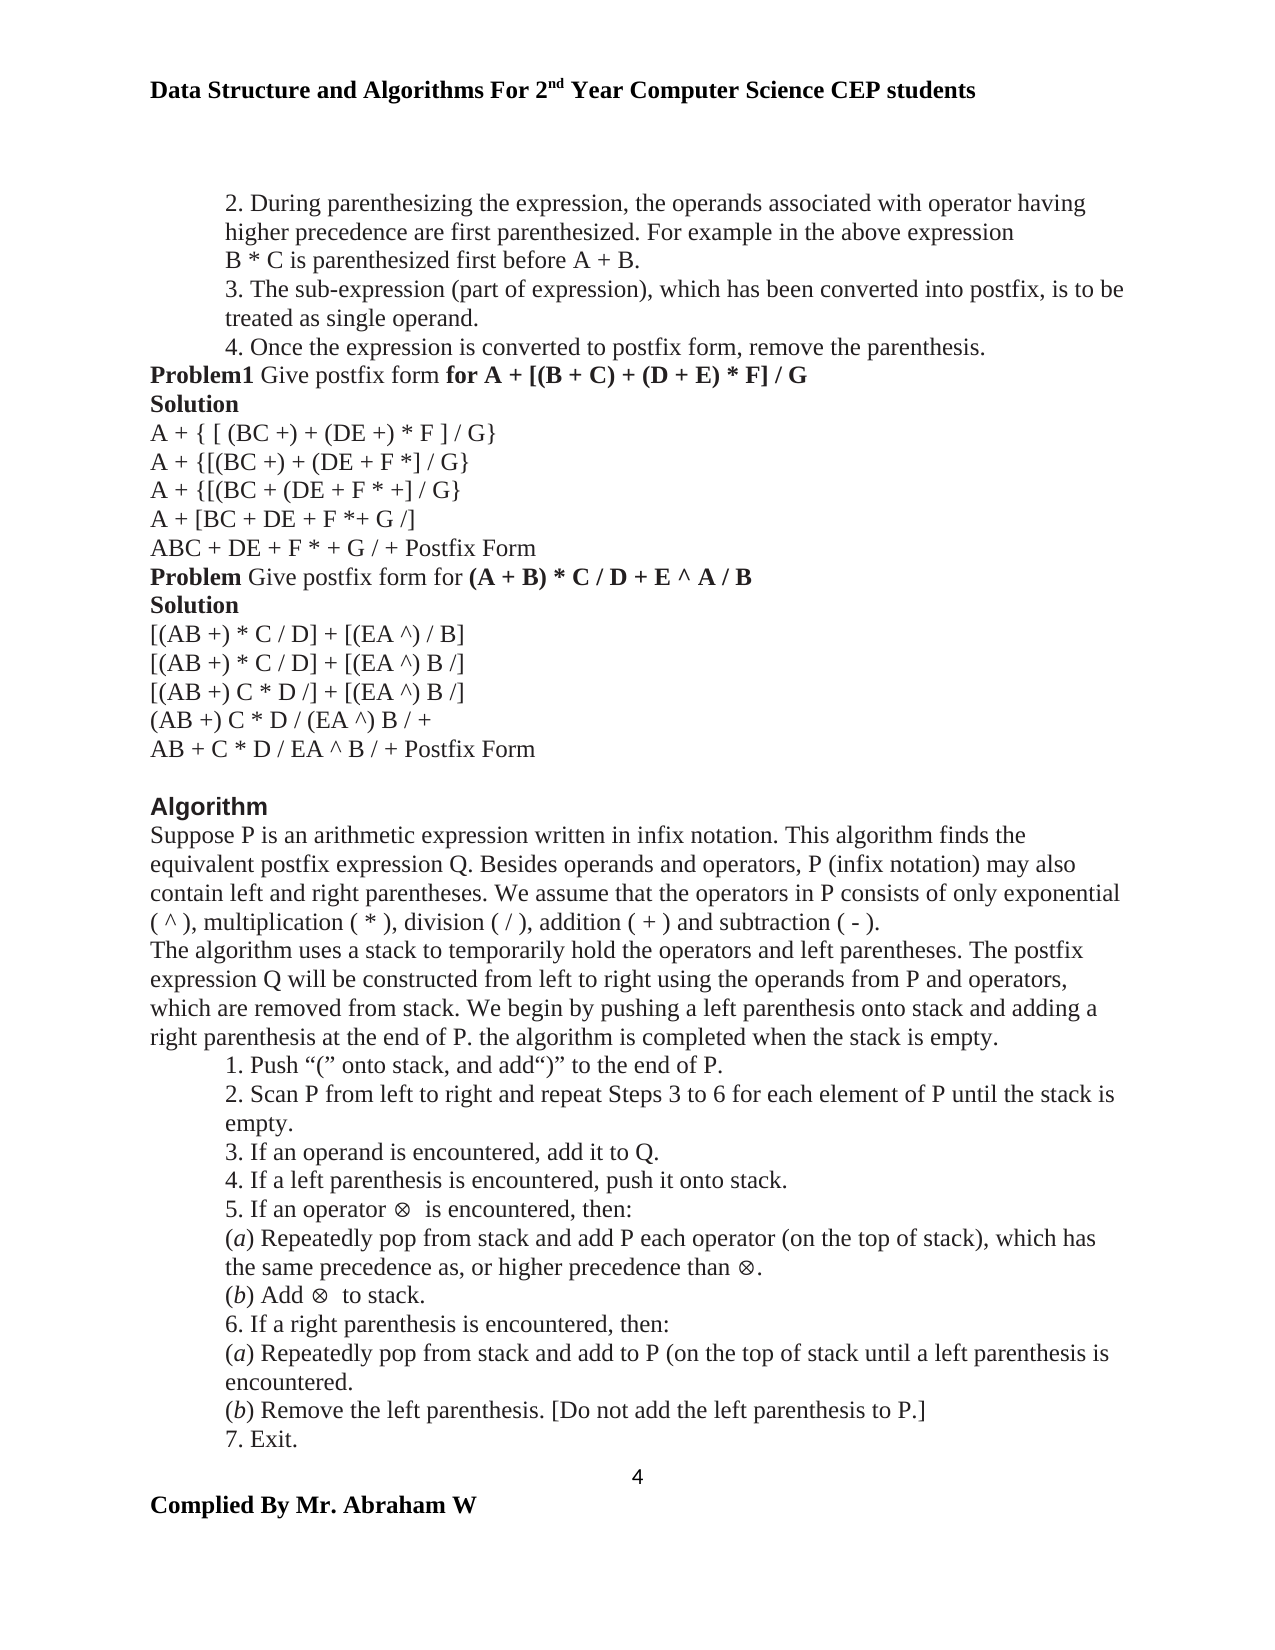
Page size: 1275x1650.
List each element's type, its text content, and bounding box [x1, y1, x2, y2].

text A + {[(BC +) + (DE + F *] / G} [150, 447, 1125, 475]
text Problem1 Give postfix form for A + [(B + C) + (D + E) * F] / G [150, 360, 1125, 389]
text A + {[(BC + (DE + F * +] / G} [150, 475, 1125, 504]
text [(AB +) * C / D] + [(EA ^) B /] [150, 648, 1125, 677]
text 2. During parenthesizing the expression, the operands associated with operator having higher precedence are first parenthesized. For example in the above expression [225, 188, 1125, 245]
text 2. Scan P from left to right and repeat Steps 3 to 6 for each element of P until the stack is empty. [225, 1079, 1125, 1137]
text Problem Give postfix form for (A + B) * C / D + E ^ A / B [150, 562, 1125, 590]
text [(AB +) C * D /] + [(EA ^) B /] [150, 677, 1125, 705]
text Solution [150, 389, 1125, 418]
text Algorithm [150, 792, 1125, 820]
text (b) Add ⊗to stack. [225, 1280, 1125, 1309]
text (a) Repeatedly pop from stack and add P each operator (on the top of stack), which has the same precedence as, or higher precedence than ⊗. [225, 1223, 1125, 1280]
text 7. Exit. [225, 1424, 1125, 1453]
text 4. Once the expression is converted to postfix form, remove the parenthesis. [150, 332, 1125, 360]
text [(AB +) * C / D] + [(EA ^) / B] [150, 619, 1125, 648]
text A + [BC + DE + F *+ G /] [150, 504, 1125, 533]
text (a) Repeatedly pop from stack and add to P (on the top of stack until a left parenthesis is encountered. [225, 1338, 1125, 1395]
text AB + C * D / EA ^ B / + Postfix Form [150, 734, 1125, 763]
text A + { [ (BC +) + (DE +) * F ] / G} [150, 418, 1125, 447]
text 6. If a right parenthesis is encountered, then: [225, 1309, 1125, 1338]
text Solution [150, 590, 1125, 619]
text 5. If an operator ⊗is encountered, then: [225, 1194, 1125, 1223]
text 4. If a left parenthesis is encountered, push it onto stack. [225, 1165, 1125, 1194]
text B * C is parenthesized first before A + B. [225, 245, 1125, 274]
text The algorithm uses a stack to temporarily hold the operators and left parentheses. The postfix expression Q will be constructed from left to right using the operands from P and operators, which are removed from stack. We begin by pushing a left parenthesis onto stack and adding a right parenthesis at the end of P. the algorithm is completed when the stack is empty. [150, 935, 1125, 1050]
text Suppose P is an arithmetic expression written in infix notation. This algorithm finds the equivalent postfix expression Q. Besides operands and operators, P (infix notation) may also contain left and right parentheses. We assume that the operators in P consists of only exponential ( ^ ), multiplication ( * ), division ( / ), addition ( + ) and subtraction ( - ). [150, 820, 1125, 935]
text 1. Push “(” onto stack, and add“)” to the end of P. [225, 1050, 1125, 1079]
text 3. The sub-expression (part of expression), which has been converted into postfix, is to be treated as single operand. [225, 274, 1125, 332]
text ABC + DE + F * + G / + Postfix Form [150, 533, 1125, 562]
text (b) Remove the left parenthesis. [Do not add the left parenthesis to P.] [225, 1395, 1125, 1424]
text 3. If an operand is encountered, add it to Q. [225, 1137, 1125, 1165]
text (AB +) C * D / (EA ^) B / + [150, 705, 1125, 734]
